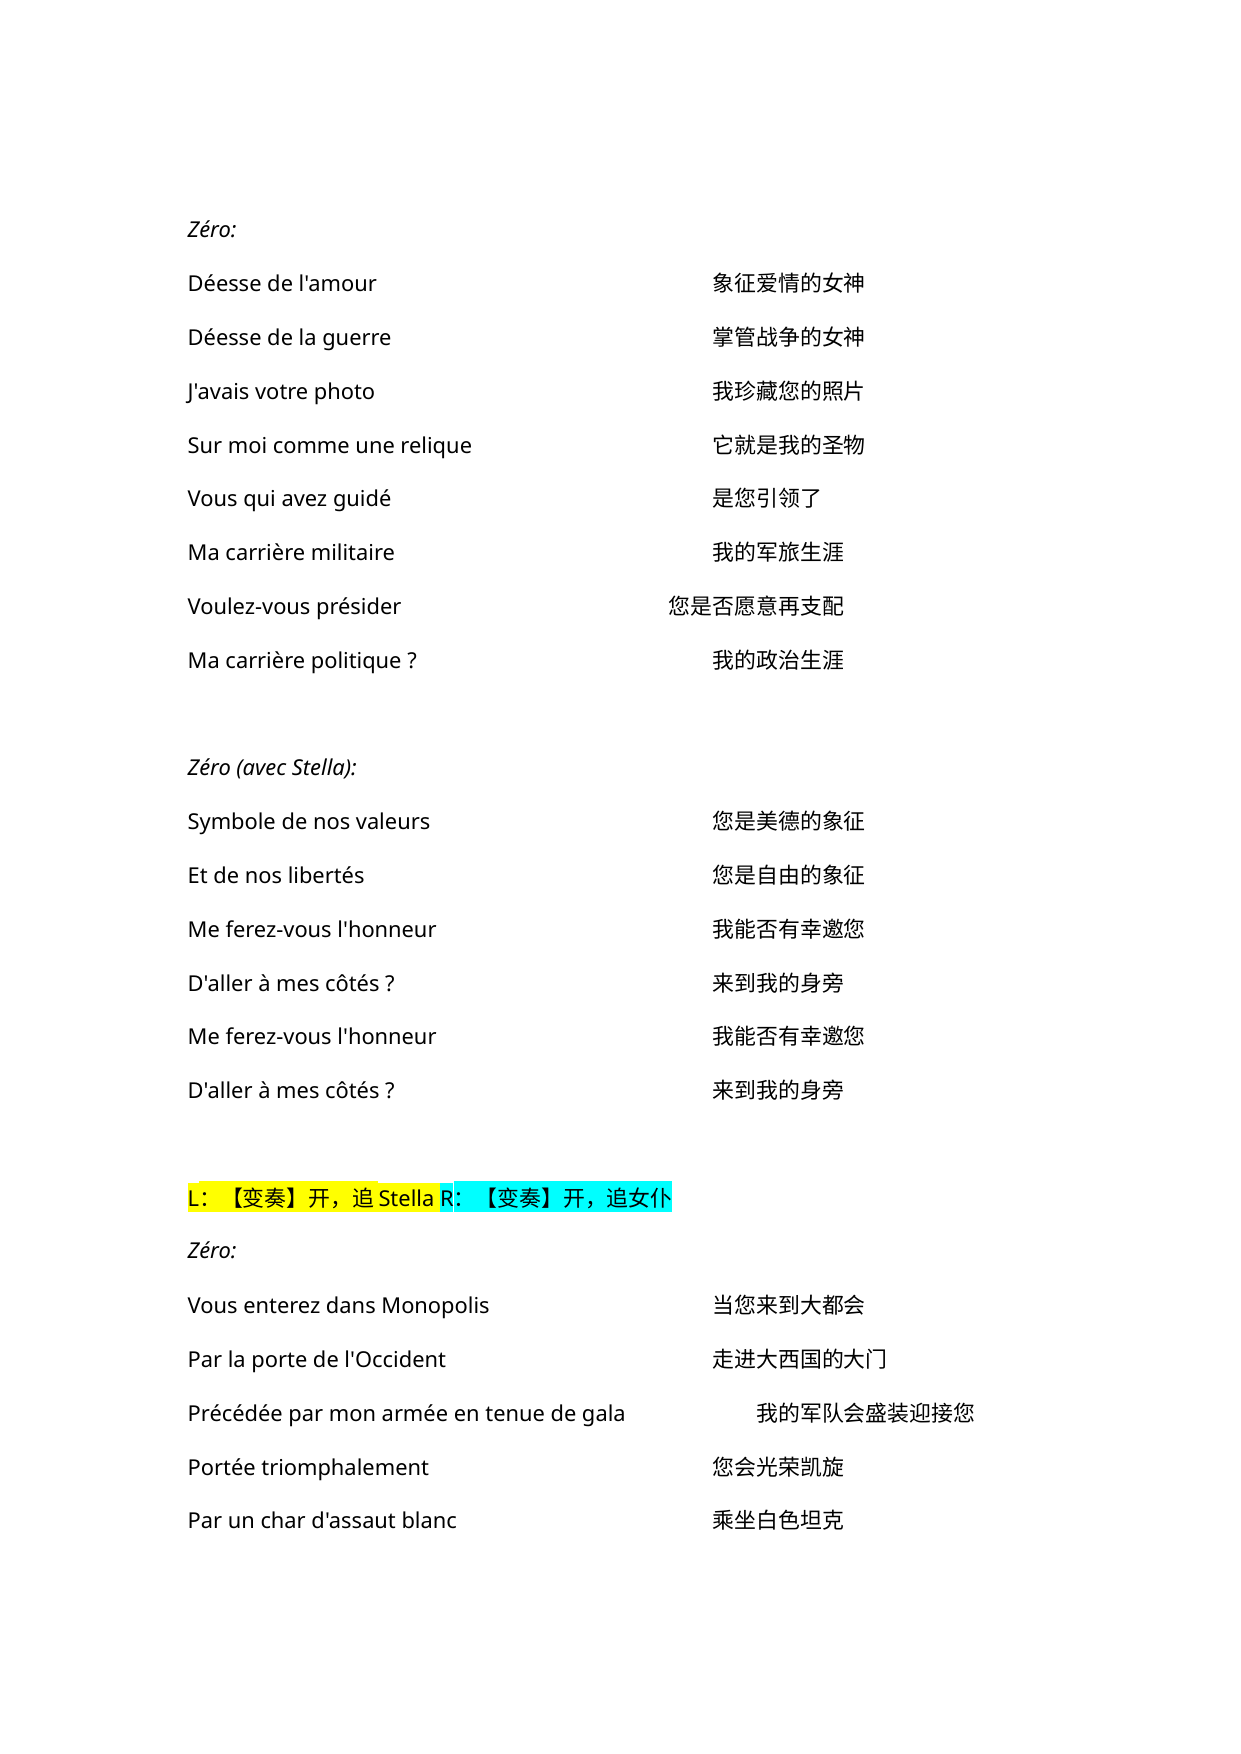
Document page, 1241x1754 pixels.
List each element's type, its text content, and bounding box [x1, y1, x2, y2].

text Ma carrière politique ? 我的政治生涯 [187, 643, 1053, 675]
text Zéro (avec Stella): [187, 750, 1053, 783]
text Et de nos libertés 您是自由的象征 [187, 857, 1053, 890]
text Me ferez-vous l'honneur 我能否有幸邀您 [187, 1019, 1053, 1052]
text Par un char d'assaut blanc 乘坐白色坦克 [187, 1503, 1053, 1536]
text Sur moi comme une relique 它就是我的圣物 [187, 427, 1053, 460]
text Ma carrière militaire 我的军旅生涯 [187, 535, 1053, 567]
text Voulez-vous présider 您是否愿意再支配 [187, 589, 1053, 621]
text Précédée par mon armée en tenue de gala 我的军队会盛装迎接您 [187, 1395, 1053, 1428]
text Par la porte de l'Occident 走进大西国的大门 [187, 1342, 1053, 1374]
text Portée triomphalement 您会光荣凯旋 [187, 1449, 1053, 1482]
text Symbole de nos valeurs 您是美德的象征 [187, 804, 1053, 836]
text D'aller à mes côtés ? 来到我的身旁 [187, 965, 1053, 998]
text Vous enterez dans Monopolis 当您来到大都会 [187, 1288, 1053, 1320]
text Zéro: [187, 1234, 1053, 1267]
text Me ferez-vous l'honneur 我能否有幸邀您 [187, 911, 1053, 944]
text J'avais votre photo 我珍藏您的照片 [187, 373, 1053, 406]
text Vous qui avez guidé 是您引领了 [187, 481, 1053, 514]
text L：【变奏】开，追Stella R：【变奏】开，追女仆 [187, 1180, 1053, 1213]
text Zéro: [187, 212, 1053, 245]
text Déesse de l'amour 象征爱情的女神 [187, 266, 1053, 298]
text D'aller à mes côtés ? 来到我的身旁 [187, 1073, 1053, 1105]
text Déesse de la guerre 掌管战争的女神 [187, 319, 1053, 352]
